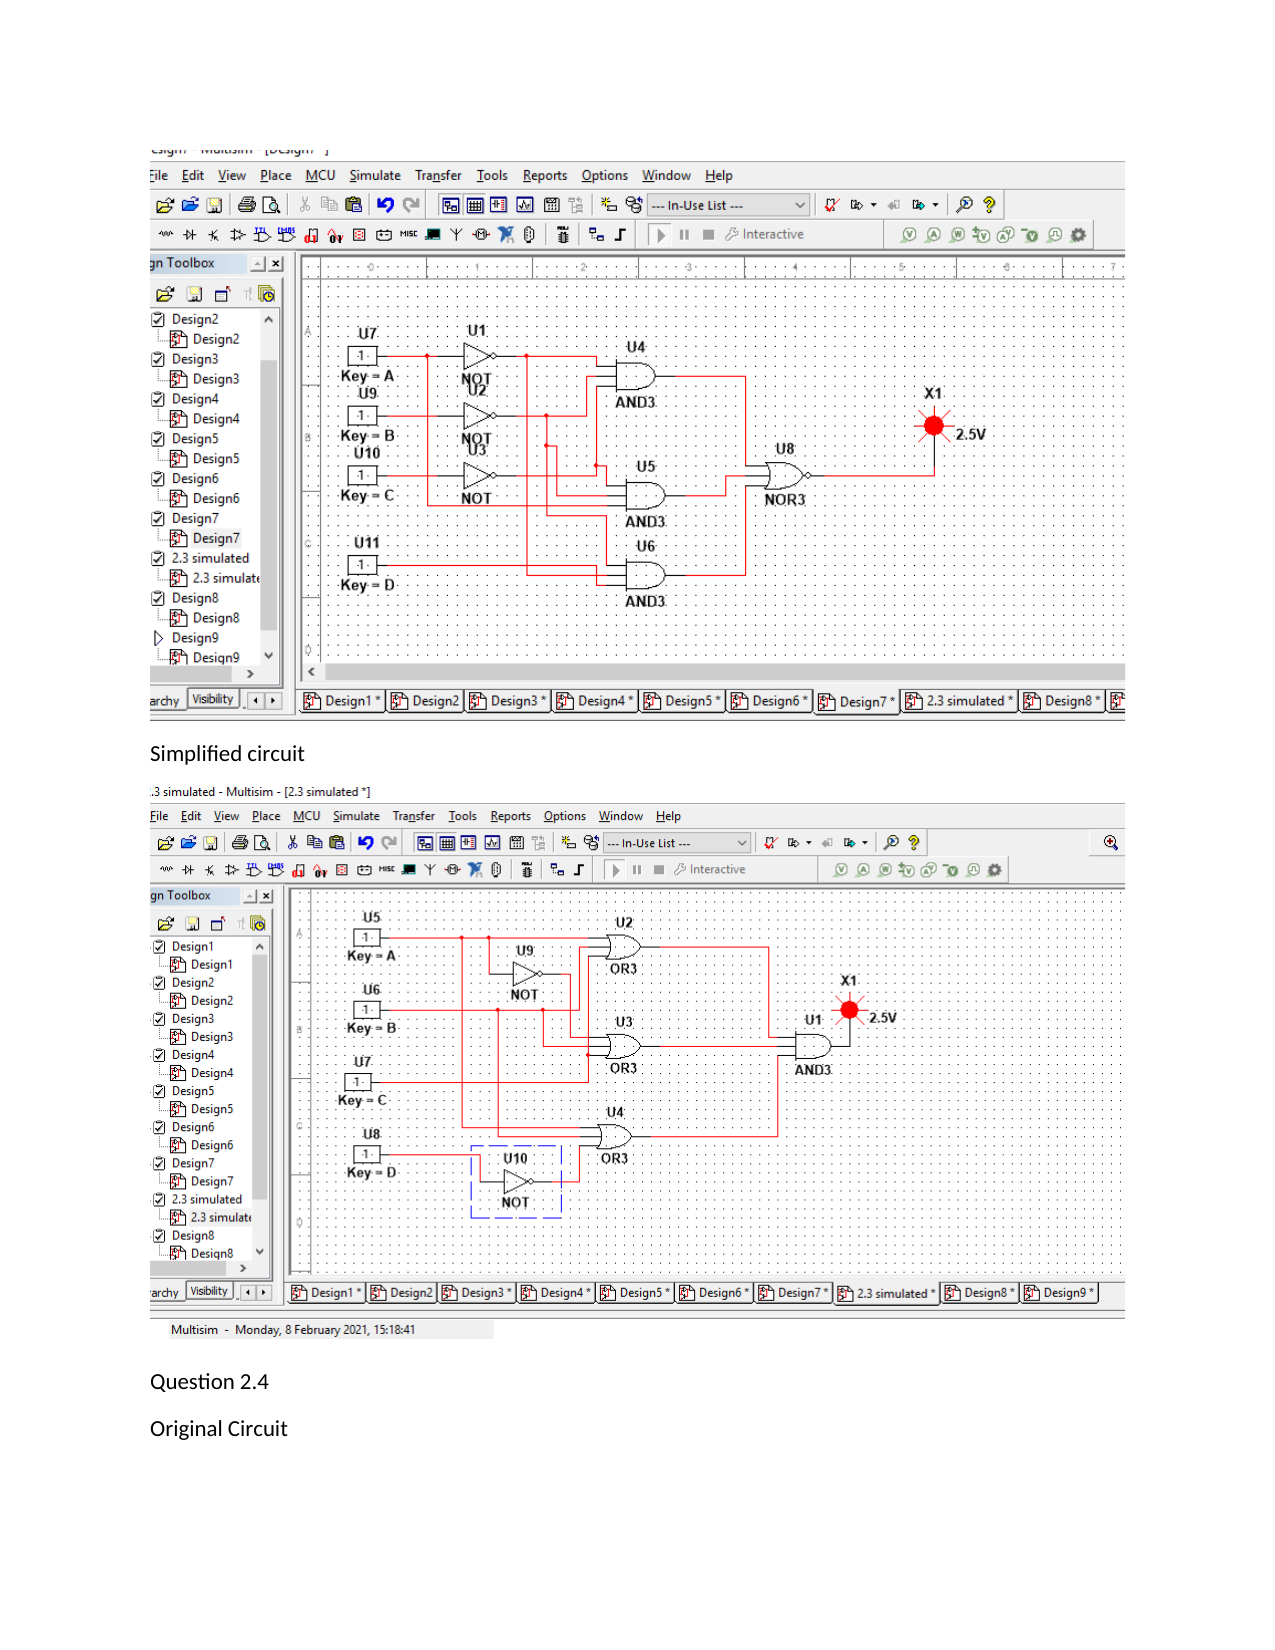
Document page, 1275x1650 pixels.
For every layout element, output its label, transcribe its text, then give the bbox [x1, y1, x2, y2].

text Simplified circuit [150, 739, 1125, 767]
picture [150, 786, 1125, 1349]
text Original Circuit [150, 1414, 1125, 1442]
picture [150, 150, 1125, 721]
text Question 2.4 [150, 1367, 1125, 1395]
